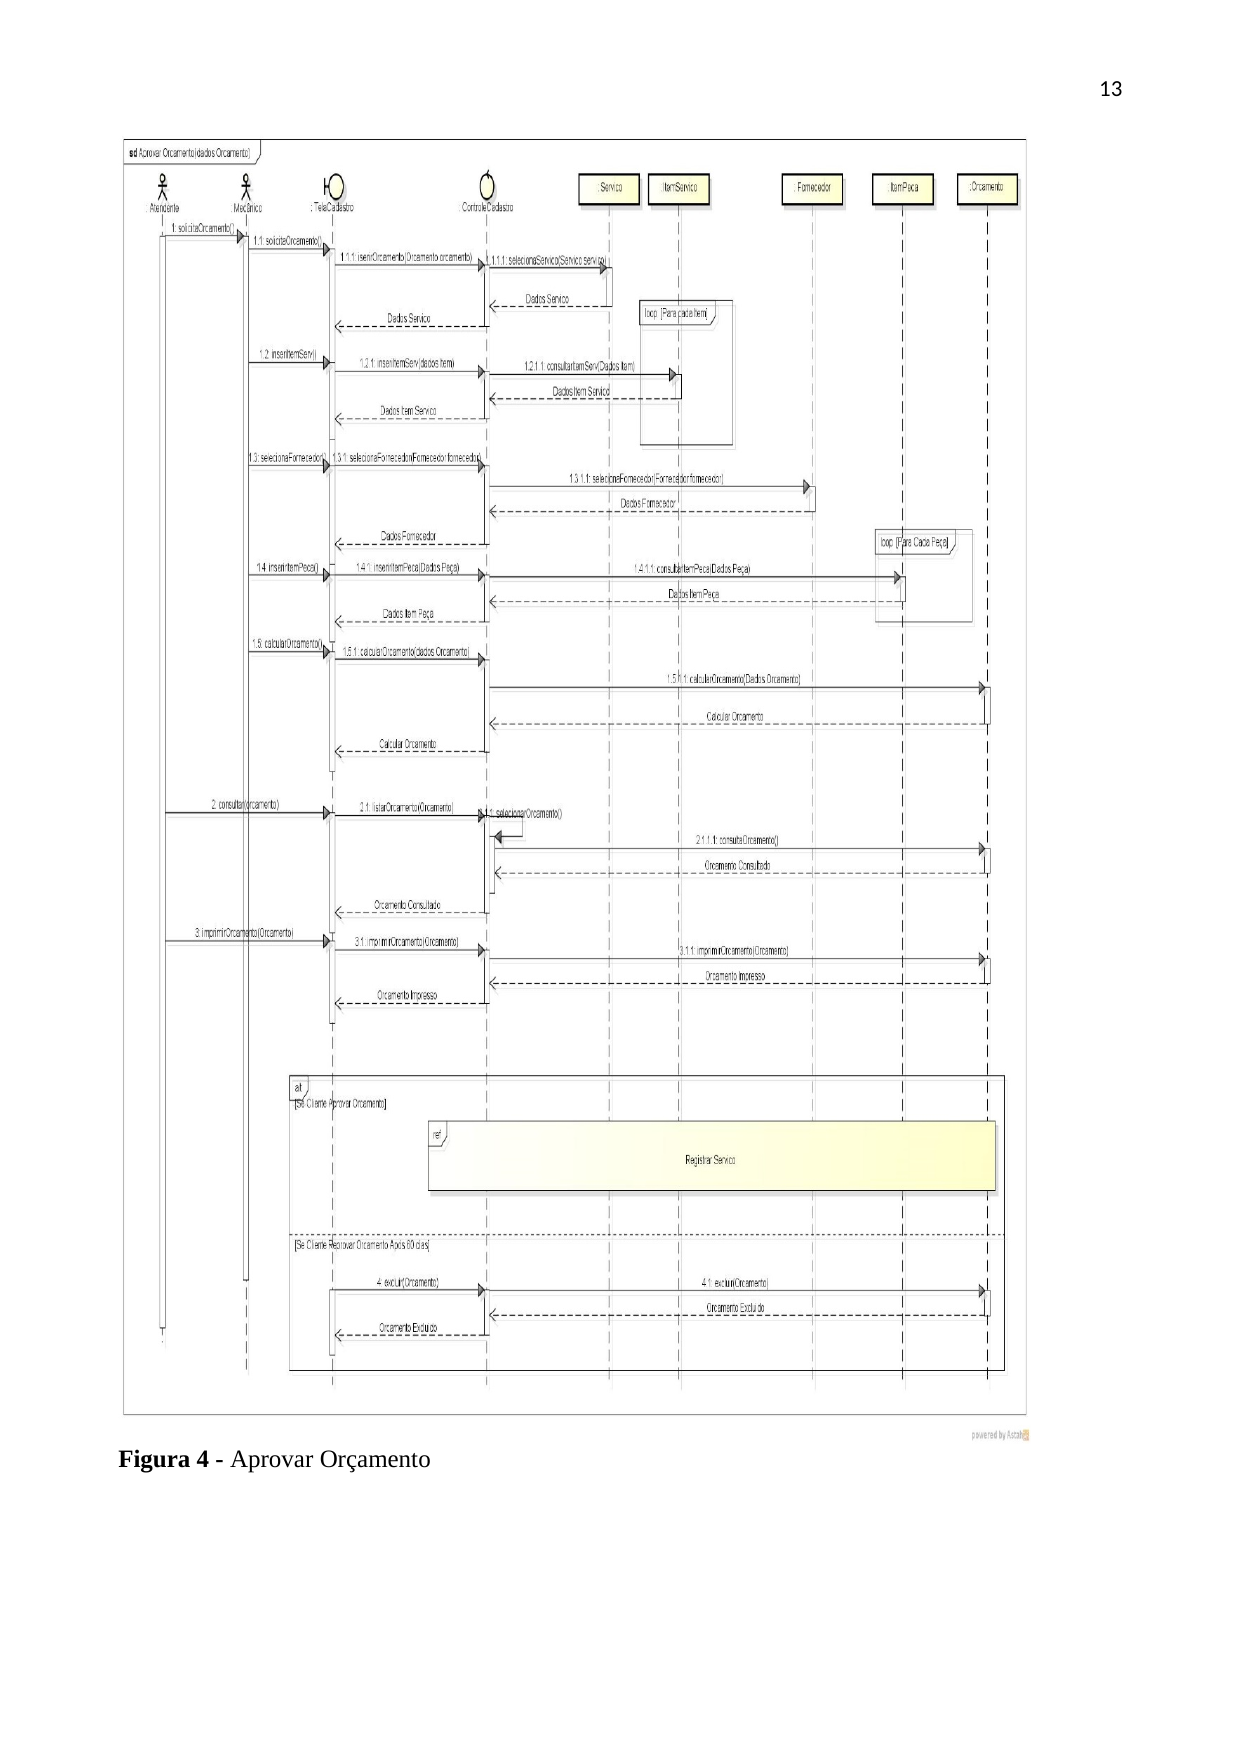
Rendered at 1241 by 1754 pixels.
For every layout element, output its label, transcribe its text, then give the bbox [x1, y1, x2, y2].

picture [118, 130, 1031, 1444]
text Figura 4 - Aprovar Orçamento [118, 1444, 1122, 1472]
